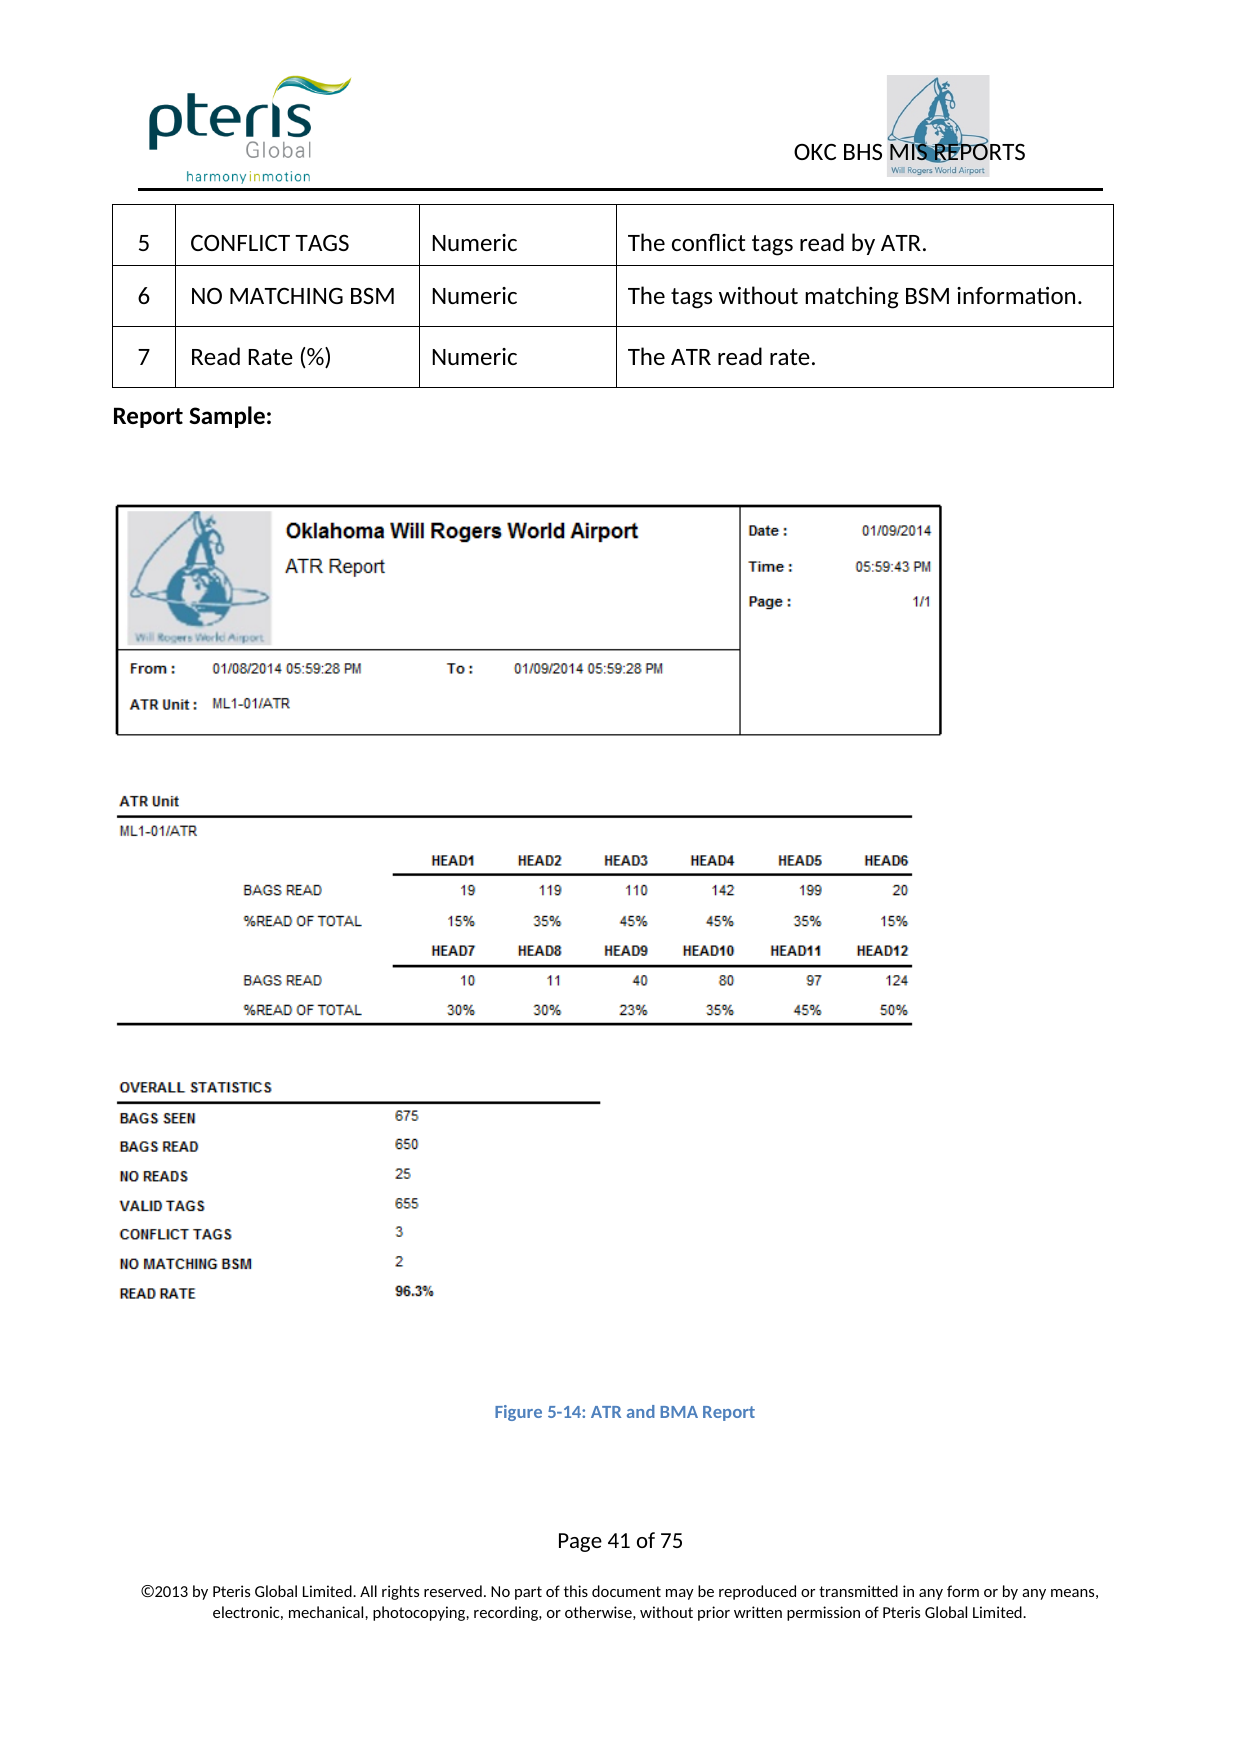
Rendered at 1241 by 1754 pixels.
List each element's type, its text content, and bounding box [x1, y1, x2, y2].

table_cell Numeric [420, 266, 616, 326]
table_cell NO MATCHING BSM [176, 266, 419, 326]
picture [886, 75, 990, 177]
text Report Sample: [112, 400, 1128, 431]
table_cell Read Rate (%) [176, 327, 419, 387]
picture [112, 501, 947, 1343]
table_cell 5 [113, 205, 175, 265]
picture [148, 75, 352, 187]
table_cell The tags without matching BSM information. [617, 266, 1113, 326]
table_cell The ATR read rate. [617, 327, 1113, 387]
table_cell The conflict tags read by ATR. [617, 205, 1113, 265]
table_cell Numeric [420, 205, 616, 265]
table_cell 6 [113, 266, 175, 326]
table_cell CONFLICT TAGS [176, 205, 419, 265]
table_cell 7 [113, 327, 175, 387]
table_cell Numeric [420, 327, 616, 387]
